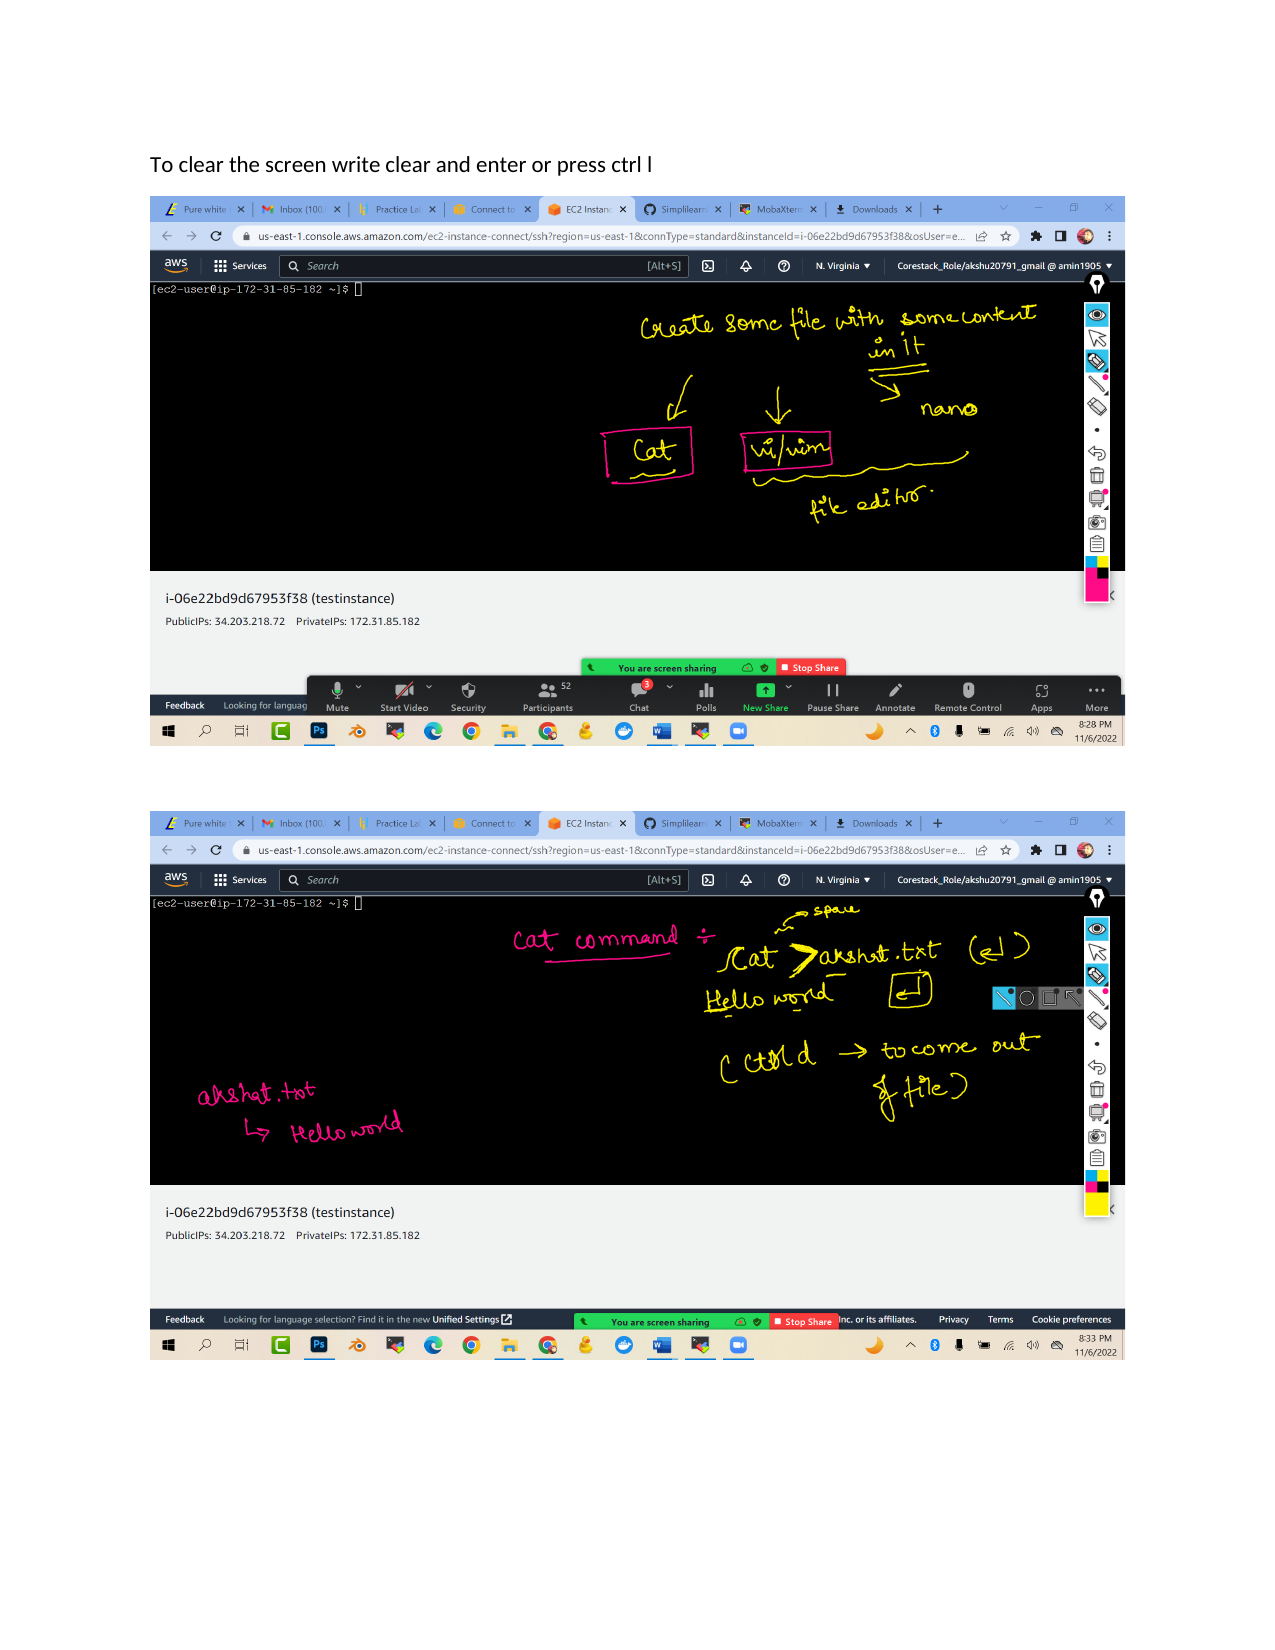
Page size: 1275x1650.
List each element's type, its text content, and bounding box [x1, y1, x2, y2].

picture [150, 811, 1125, 1360]
picture [150, 196, 1125, 746]
text To clear the screen write clear and enter or press ctrl l [150, 150, 1125, 178]
